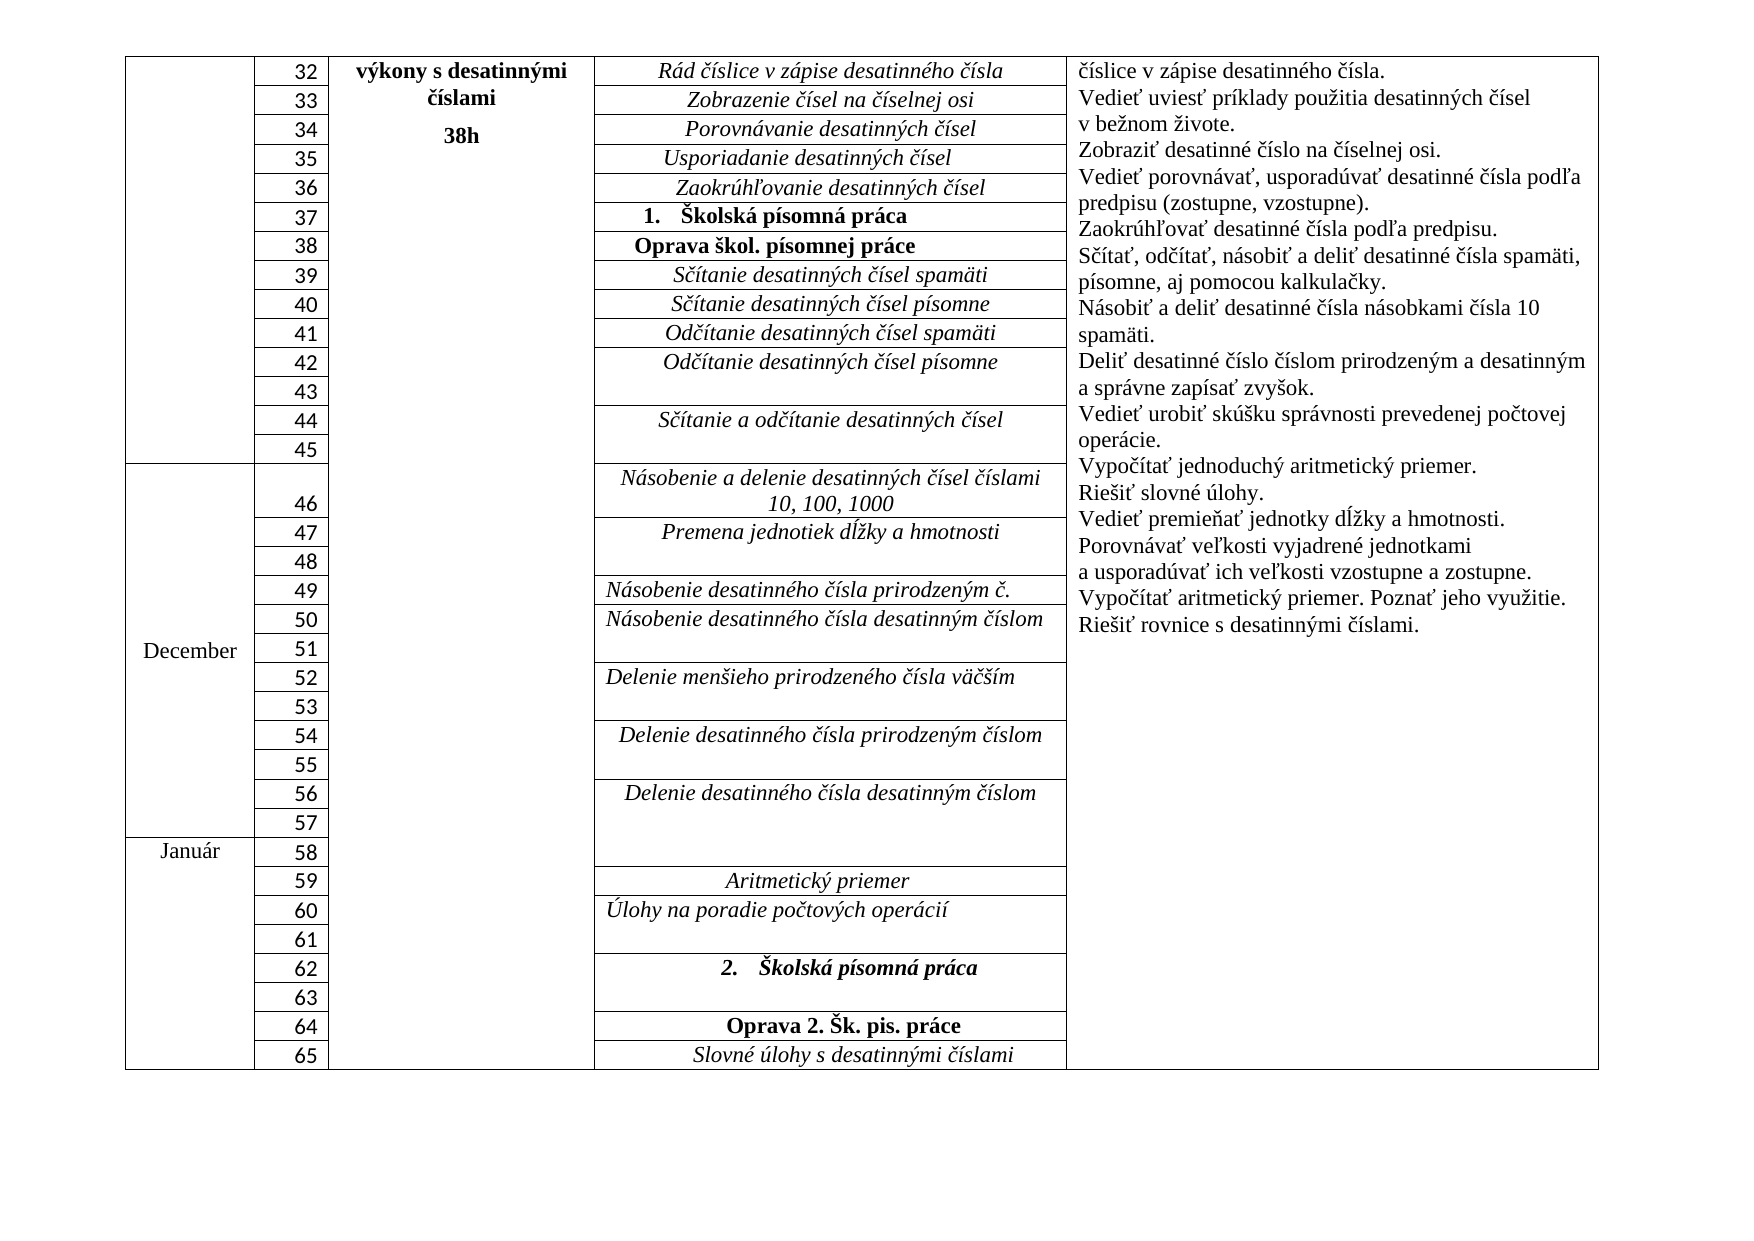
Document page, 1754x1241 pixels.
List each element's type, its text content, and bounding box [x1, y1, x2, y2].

table_cell Úlohy na poradie počtových operácií [595, 896, 1066, 953]
table_cell Školská písomná práca [595, 203, 1066, 231]
table_cell 39 [255, 261, 328, 289]
table_cell 35 [255, 145, 328, 172]
table_cell 44 [255, 406, 328, 434]
table_cell Školská písomná práca [595, 954, 1066, 1011]
table_cell December [126, 464, 254, 837]
table_cell 42 [255, 348, 328, 376]
table_cell Usporiadanie desatinných čísel [595, 145, 1066, 172]
table_cell 41 [255, 319, 328, 347]
table_cell Slovné úlohy s desatinnými číslami [595, 1041, 1066, 1069]
table_cell 46 [255, 464, 328, 517]
table_cell 37 [255, 203, 328, 231]
table_cell Zobrazenie čísel na číselnej osi [595, 86, 1066, 114]
table_cell Delenie desatinného čísla prirodzeným číslom [595, 721, 1066, 778]
table_cell 61 [255, 925, 328, 953]
table_cell Oprava škol. písomnej práce [595, 232, 1066, 260]
table_cell Porovnávanie desatinných čísel [595, 115, 1066, 143]
table_cell 33 [255, 86, 328, 114]
table_cell 62 [255, 954, 328, 982]
table_cell 51 [255, 634, 328, 662]
table_cell 47 [255, 518, 328, 546]
table_cell 34 [255, 115, 328, 143]
table_cell Sčítanie a odčítanie desatinných čísel [595, 406, 1066, 463]
table_cell 45 [255, 435, 328, 463]
table_cell Násobenie a delenie desatinných čísel číslami 10, 100, 1000 [595, 464, 1066, 517]
table_cell 43 [255, 377, 328, 405]
table_cell 64 [255, 1012, 328, 1040]
table_cell 50 [255, 605, 328, 633]
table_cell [329, 57, 594, 1069]
table_cell 48 [255, 547, 328, 575]
table_cell Rád číslice v zápise desatinného čísla [595, 57, 1066, 85]
table_cell Sčítanie desatinných čísel spamäti [595, 261, 1066, 289]
table_cell 58 [255, 838, 328, 866]
table_cell 32 [255, 57, 328, 85]
table_cell Násobenie desatinného čísla prirodzeným č. [595, 576, 1066, 604]
table_cell 65 [255, 1041, 328, 1069]
table_cell 52 [255, 663, 328, 691]
table_cell Odčítanie desatinných čísel písomne [595, 348, 1066, 405]
table_cell Premena jednotiek dĺžky a hmotnosti [595, 518, 1066, 575]
table_cell Násobenie desatinného čísla desatinným číslom [595, 605, 1066, 662]
table_cell 63 [255, 983, 328, 1011]
table_cell Január [126, 838, 254, 1069]
table_cell Aritmetický priemer [595, 867, 1066, 895]
table_cell Oprava 2. Šk. pis. práce [595, 1012, 1066, 1040]
table_cell 57 [255, 809, 328, 837]
table_cell 40 [255, 290, 328, 318]
table_cell Delenie menšieho prirodzeného čísla väčším [595, 663, 1066, 720]
table_cell 55 [255, 750, 328, 778]
table_cell 53 [255, 692, 328, 720]
table_cell 54 [255, 721, 328, 749]
table_cell 60 [255, 896, 328, 924]
table_cell 56 [255, 780, 328, 807]
table_cell 36 [255, 174, 328, 202]
table_cell Sčítanie desatinných čísel písomne [595, 290, 1066, 318]
table_cell Delenie desatinného čísla desatinným číslom [595, 780, 1066, 866]
table_cell 38 [255, 232, 328, 260]
table_cell Odčítanie desatinných čísel spamäti [595, 319, 1066, 347]
table_cell 49 [255, 576, 328, 604]
table_cell 59 [255, 867, 328, 895]
table_cell Zaokrúhľovanie desatinných čísel [595, 174, 1066, 202]
